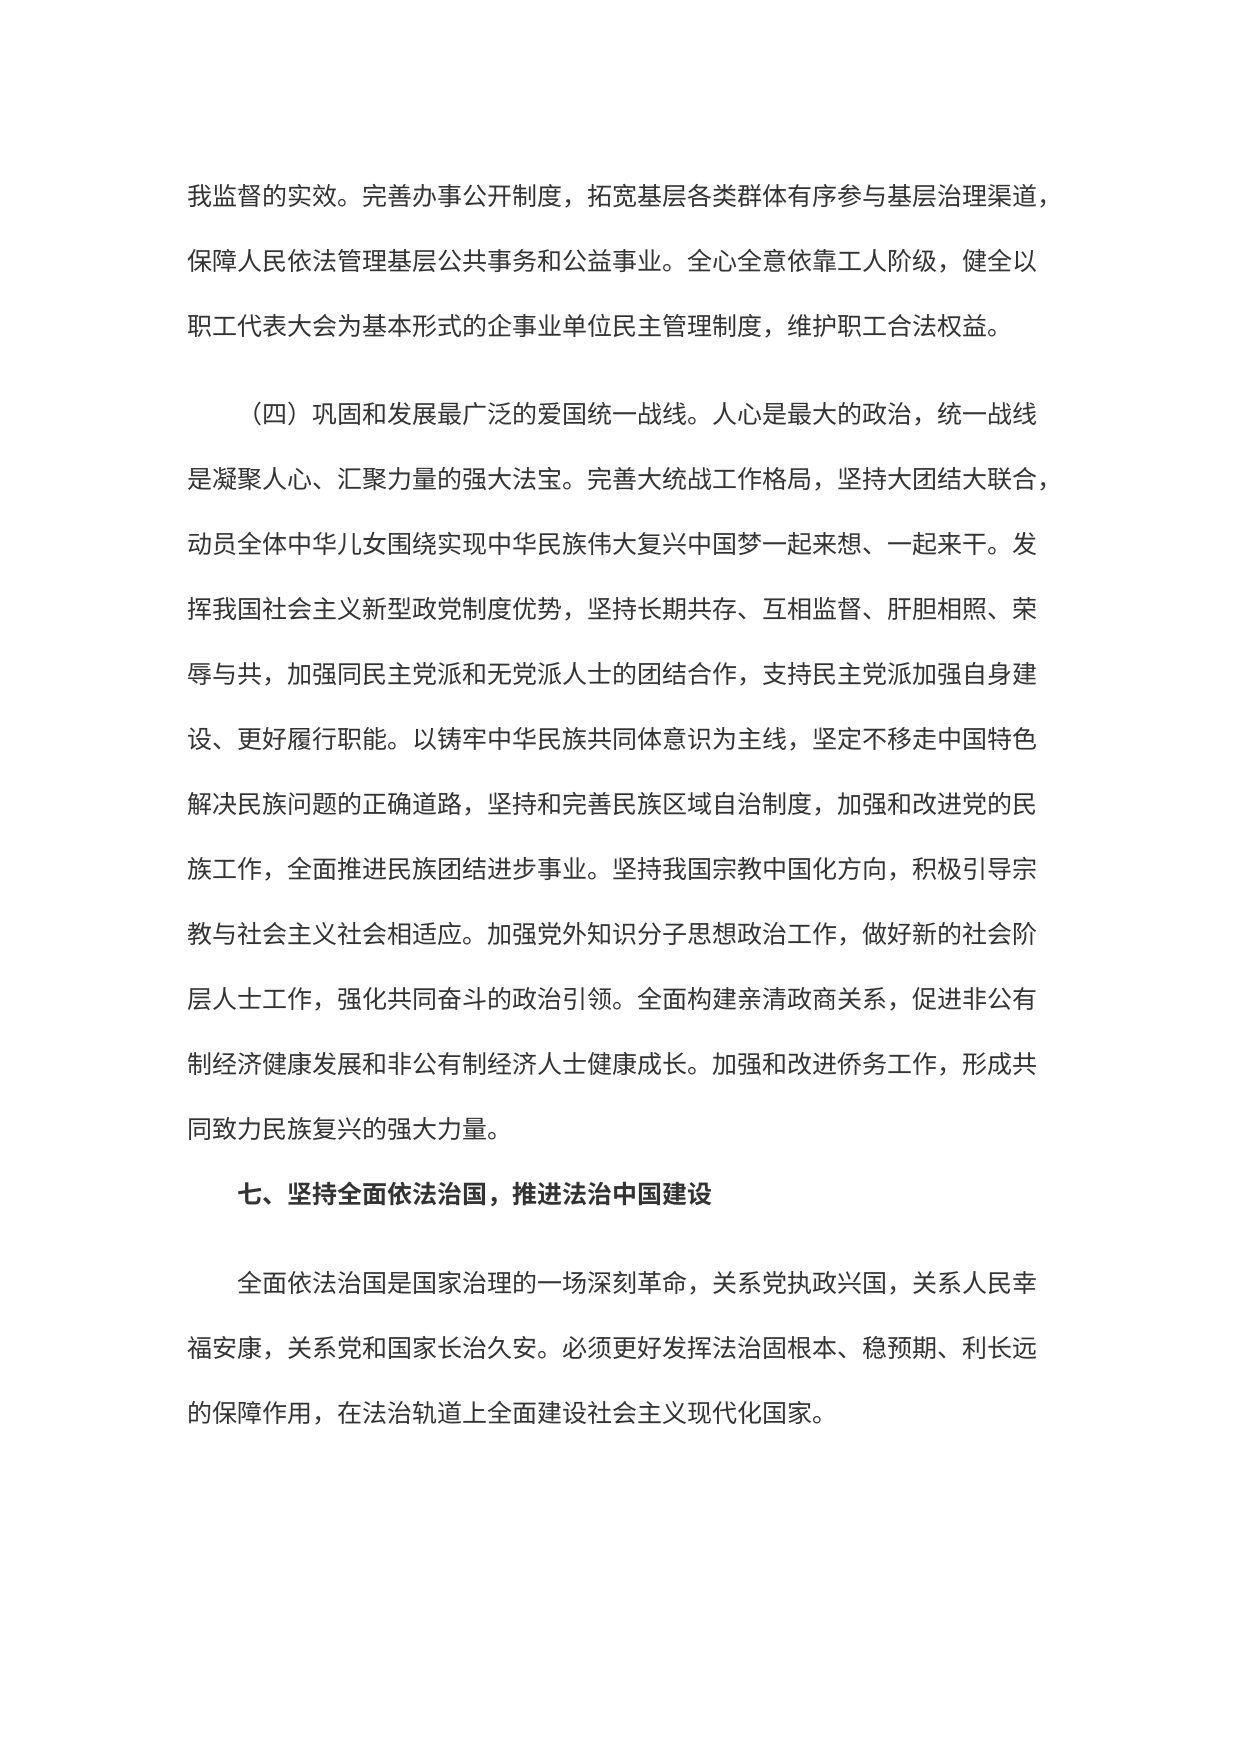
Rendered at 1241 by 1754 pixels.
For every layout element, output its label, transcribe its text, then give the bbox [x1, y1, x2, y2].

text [187, 162, 1053, 357]
text 七、坚持全面依法治国，推进法治中国建设 [187, 1160, 1053, 1225]
text 全面依法治国是国家治理的一场深刻革命，关系党执政兴国，关系人民幸福安康，关系党和国家长治久安。必须更好发挥法治固根本、稳预期、利长远的保障作用，在法治轨道上全面建设社会主义现代化国家。 [187, 1249, 1053, 1444]
text （四）巩固和发展最广泛的爱国统一战线。人心是最大的政治，统一战线是凝聚人心、汇聚力量的强大法宝。完善大统战工作格局，坚持大团结大联合，动员全体中华儿女围绕实现中华民族伟大复兴中国梦一起来想、一起来干。发挥我国社会主义新型政党制度优势，坚持长期共存、互相监督、肝胆相照、荣辱与共，加强同民主党派和无党派人士的团结合作，支持民主党派加强自身建设、更好履行职能。以铸牢中华民族共同体意识为主线，坚定不移走中国特色解决民族问题的正确道路，坚持和完善民族区域自治制度，加强和改进党的民族工作，全面推进民族团结进步事业。坚持我国宗教中国化方向，积极引导宗教与社会主义社会相适应。加强党外知识分子思想政治工作，做好新的社会阶层人士工作，强化共同奋斗的政治引领。全面构建亲清政商关系，促进非公有制经济健康发展和非公有制经济人士健康成长。加强和改进侨务工作，形成共同致力民族复兴的强大力量。 [187, 380, 1053, 1160]
